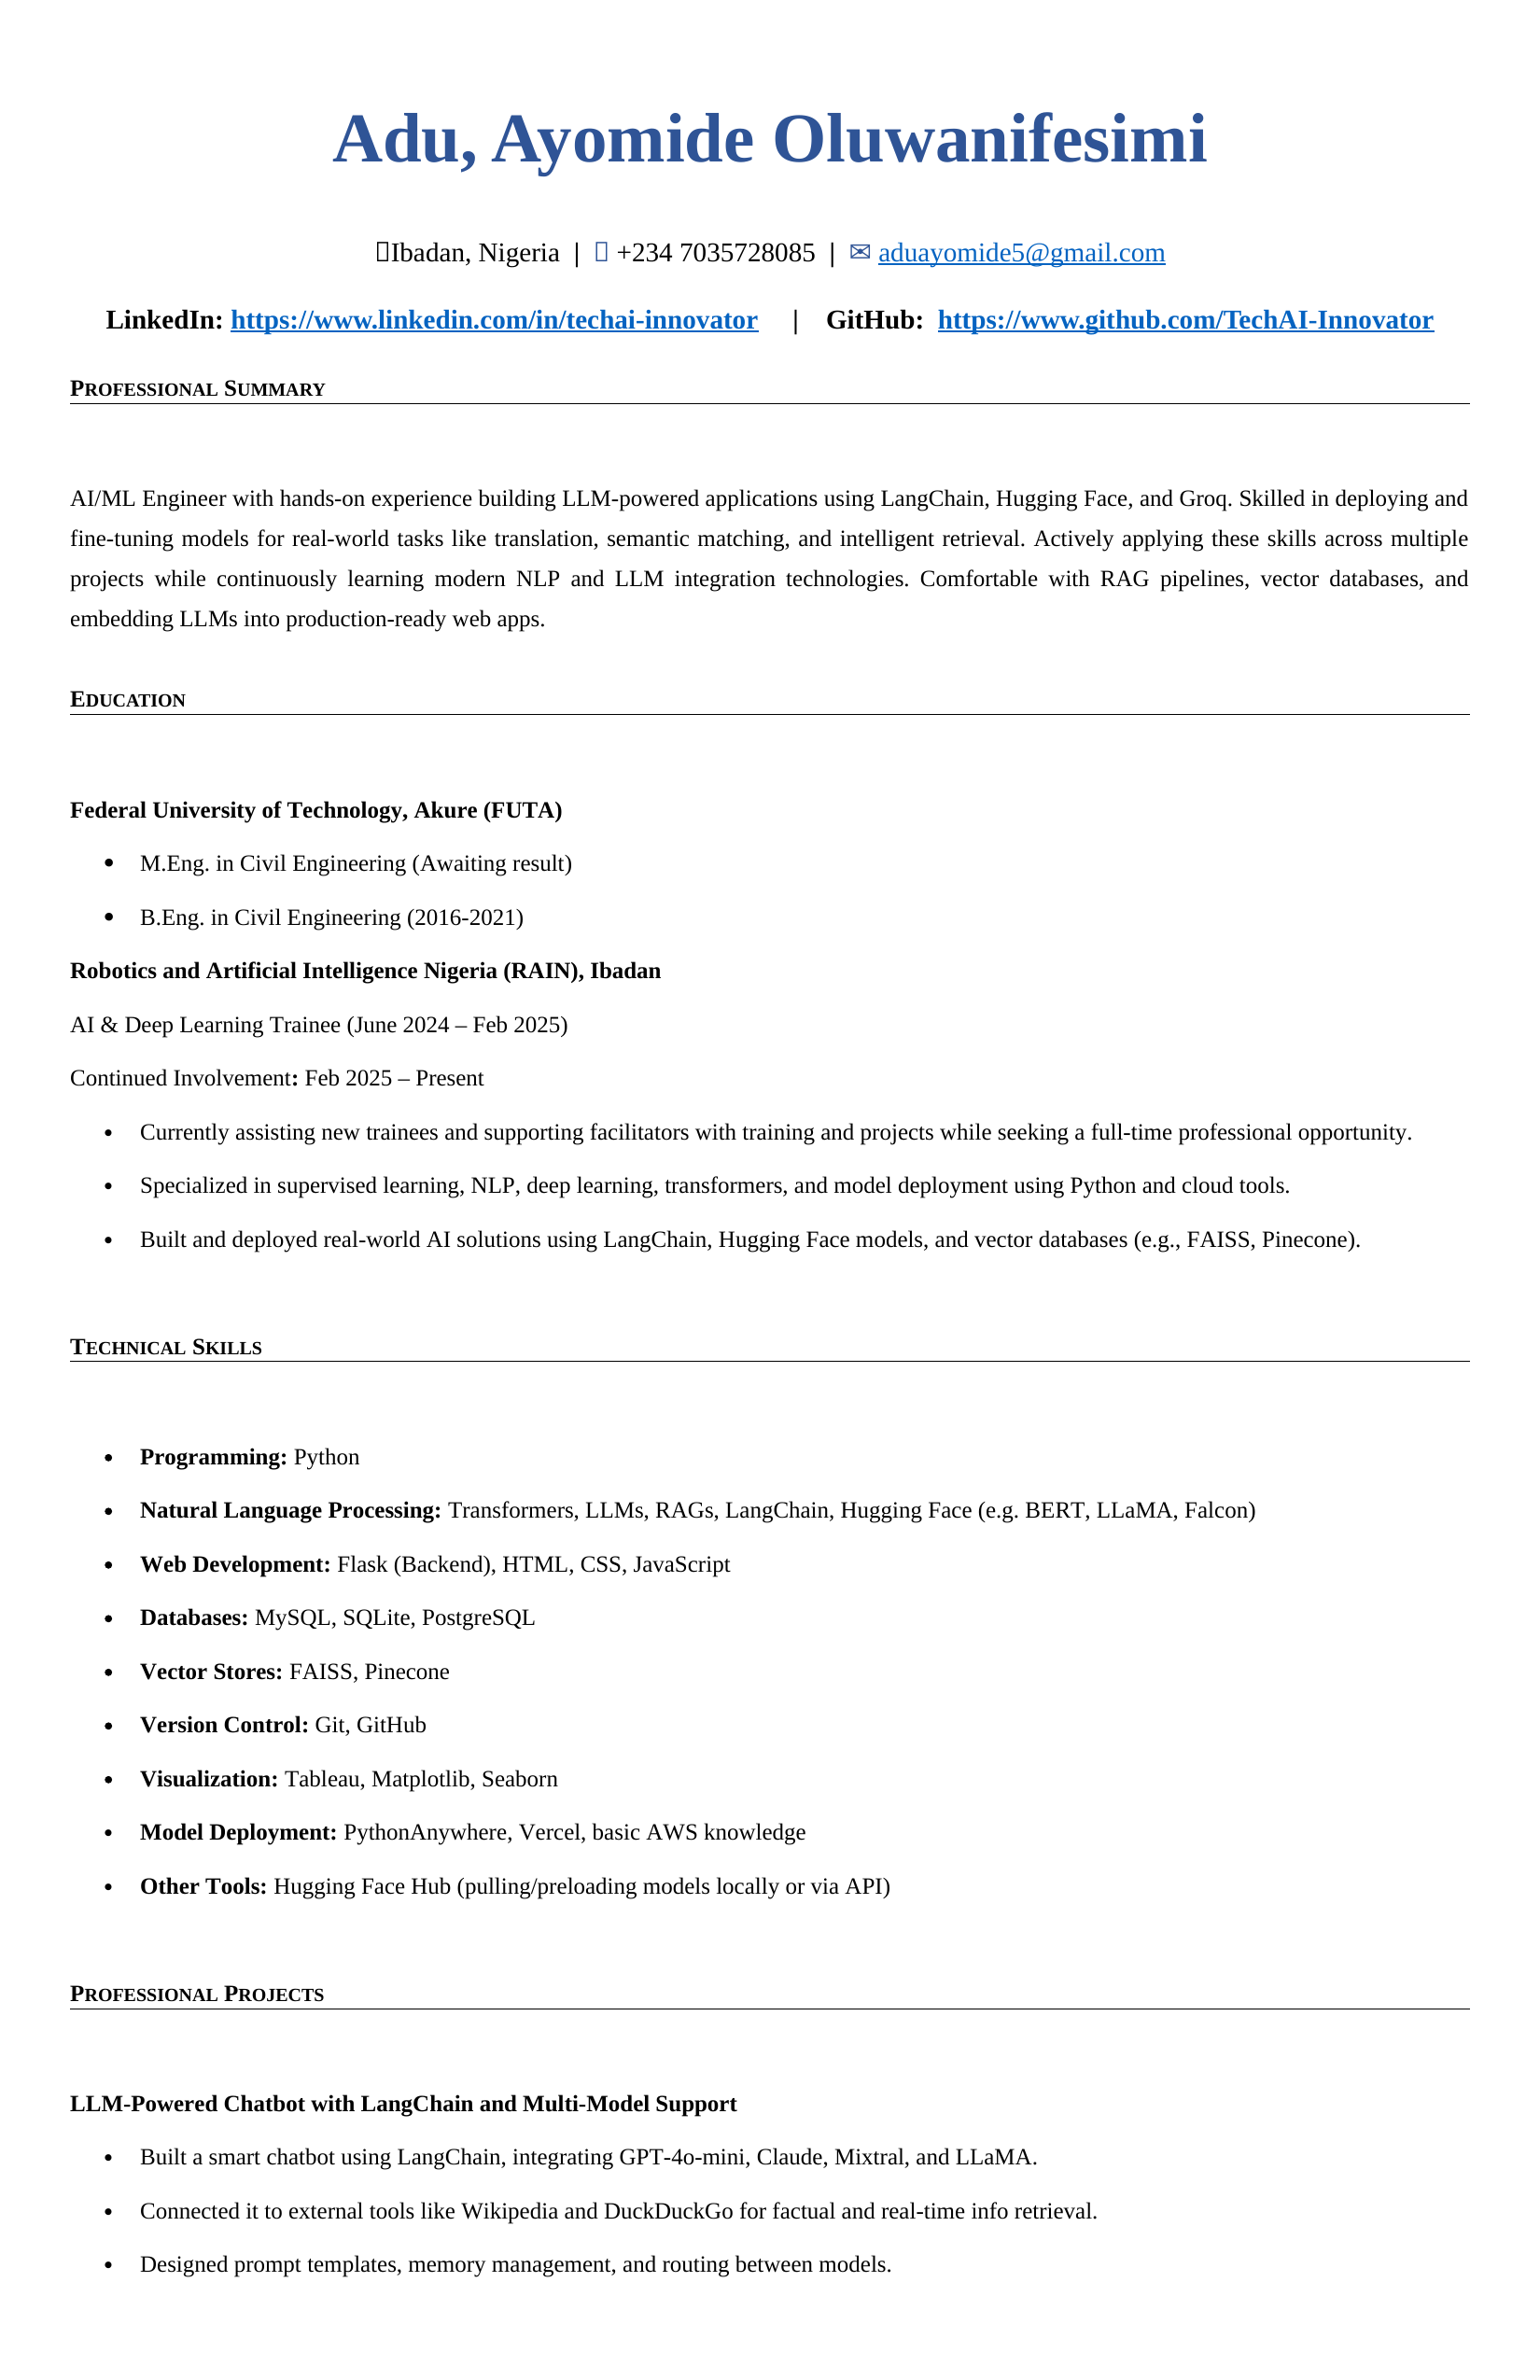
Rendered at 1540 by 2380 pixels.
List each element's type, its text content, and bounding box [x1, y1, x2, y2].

list Model Deployment: PythonAnywhere, Vercel, basic AWS knowledge [105, 1818, 1470, 1845]
text 📍Ibadan, Nigeria | 📞 +234 7035728085 | ✉️ aduayomide5@gmail.com [70, 232, 1470, 270]
list B.Eng. in Civil Engineering (2016-2021) [105, 903, 1470, 930]
text Adu, Ayomide Oluwanifesimi [70, 96, 1470, 176]
list Version Control: Git, GitHub [105, 1711, 1470, 1738]
list Programming: Python [105, 1443, 1470, 1469]
text Robotics and Artificial Intelligence Nigeria (RAIN), Ibadan AI & Deep Learning Trainee (June 2024 – Feb 2025) [70, 957, 1470, 1037]
text AI/ML Engineer with hands-on experience building LLM-powered applications using LangChain, Hugging Face, and Groq. Skilled in deploying and fine-tuning models for real-world tasks like translation, semantic matching, and intelligent retrieval. Actively applying these skills across multiple projects while continuously learning modern NLP and LLM integration technologies. Comfortable with RAG pipelines, vector databases, and embedding LLMs into production-ready web apps. [70, 484, 1470, 632]
text LLM-Powered Chatbot with LangChain and Multi-Model Support [70, 2090, 1470, 2117]
text Continued Involvement: Feb 2025 – Present [70, 1064, 1470, 1091]
list Currently assisting new trainees and supporting facilitators with training and projects while seeking a full-time professional opportunity. [105, 1118, 1470, 1144]
list Connected it to external tools like Wikipedia and DuckDuckGo for factual and real-time info retrieval. [105, 2197, 1470, 2224]
list Vector Stores: FAISS, Pinecone [105, 1658, 1470, 1684]
list M.Eng. in Civil Engineering (Awaiting result) [105, 849, 1470, 876]
list Visualization: Tableau, Matplotlib, Seaborn [105, 1765, 1470, 1791]
list Web Development: Flask (Backend), HTML, CSS, JavaScript [105, 1550, 1470, 1576]
text LinkedIn: https://www.linkedin.com/in/techai-innovator | GitHub: https://www.github.com/TechAI-Innovator [70, 303, 1470, 335]
list Databases: MySQL, SQLite, PostgreSQL [105, 1603, 1470, 1631]
list Designed prompt templates, memory management, and routing between models. [105, 2250, 1470, 2277]
subtitle Professional Summary [70, 374, 1470, 403]
subtitle Education [70, 685, 1470, 714]
list Built and deployed real-world AI solutions using LangChain, Hugging Face models, and vector databases (e.g., FAISS, Pinecone). [105, 1225, 1470, 1252]
list Other Tools: Hugging Face Hub (pulling/preloading models locally or via API) [105, 1872, 1470, 1898]
subtitle Technical Skills [70, 1333, 1470, 1361]
list Natural Language Processing: Transformers, LLMs, RAGs, LangChain, Hugging Face (e.g. BERT, LLaMA, Falcon) [105, 1496, 1470, 1523]
text Federal University of Technology, Akure (FUTA) [70, 796, 1470, 822]
list Specialized in supervised learning, NLP, deep learning, transformers, and model deployment using Python and cloud tools. [105, 1171, 1470, 1198]
list Built a smart chatbot using LangChain, integrating GPT-4o-mini, Claude, Mixtral, and LLaMA. [105, 2143, 1470, 2170]
subtitle Professional Projects [70, 1980, 1470, 2009]
